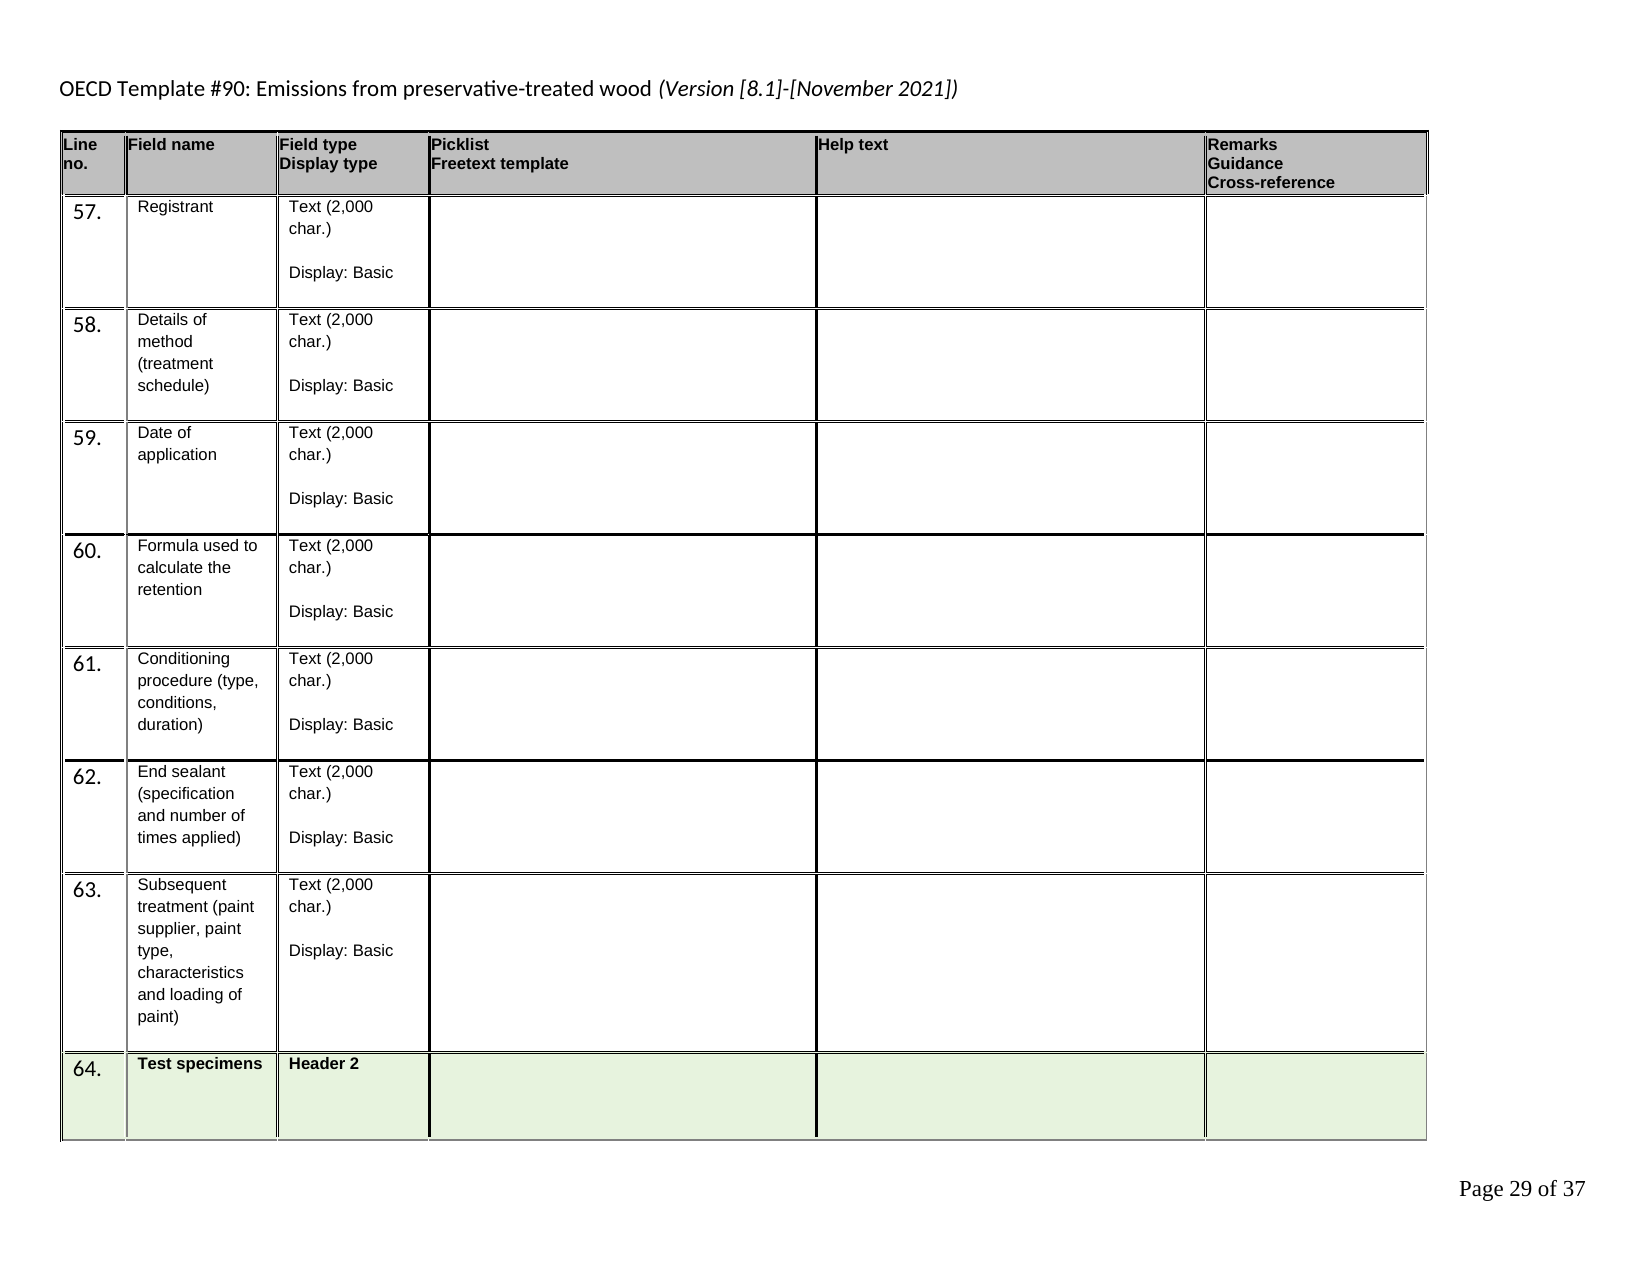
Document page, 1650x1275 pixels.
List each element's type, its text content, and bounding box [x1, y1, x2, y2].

table_cell [61, 194, 126, 307]
table_cell Date of application [128, 423, 276, 533]
table_cell [818, 649, 1204, 759]
table_cell Header 2 [278, 1054, 429, 1139]
table_cell [61, 420, 126, 533]
table_cell [1207, 533, 1427, 646]
table_cell [818, 762, 1204, 872]
table_cell [431, 762, 815, 872]
table_cell [818, 310, 1204, 420]
table_cell [818, 197, 1204, 307]
table_cell Text (2,000 char.) Display: Basic [279, 310, 428, 420]
table_cell Text (2,000 char.) Display: Basic [279, 536, 428, 646]
table_cell Formula used to calculate the retention [128, 536, 276, 646]
table_header Help text [816, 133, 1206, 194]
table_cell [61, 533, 124, 646]
table_header Picklist Freetext template [429, 133, 816, 194]
table_cell [429, 1054, 816, 1139]
table_cell [1206, 420, 1427, 533]
table_header Field name [126, 133, 277, 194]
table_cell Test specimens [126, 1054, 277, 1139]
table_cell End sealant (specification and number of times applied) [128, 762, 276, 872]
table_cell Text (2,000 char.) Display: Basic [279, 762, 428, 872]
table_cell [431, 536, 815, 646]
table_cell [1206, 646, 1427, 759]
table_cell [431, 875, 815, 1051]
table_cell Text (2,000 char.) Display: Basic [279, 197, 428, 307]
table_cell Text (2,000 char.) Display: Basic [279, 875, 428, 1051]
table_cell Registrant [128, 197, 276, 307]
table_header Remarks Guidance Cross-reference [1206, 133, 1426, 194]
table_header Line no. [63, 132, 126, 194]
table_cell Details of method (treatment schedule) [128, 310, 276, 420]
table_cell [1206, 1051, 1427, 1139]
table_cell [431, 197, 815, 307]
table_cell [61, 872, 126, 1051]
table_cell [816, 1054, 1206, 1139]
table_cell [431, 649, 815, 759]
table_cell [61, 646, 126, 759]
table_cell [61, 307, 126, 420]
table_cell [818, 423, 1204, 533]
table_cell [818, 536, 1204, 646]
table_cell [431, 423, 815, 533]
table_cell [818, 875, 1204, 1051]
table_header Field type Display type [278, 132, 429, 194]
table_cell [431, 310, 815, 420]
table_cell [61, 1051, 126, 1139]
table_cell Conditioning procedure (type, conditions, duration) [128, 649, 276, 759]
table_cell Subsequent treatment (paint supplier, paint type, characteristics and loading of paint) [128, 875, 276, 1051]
table_cell [63, 759, 124, 872]
table_cell [1206, 872, 1427, 1051]
table_cell [1207, 759, 1426, 872]
table_cell Text (2,000 char.) Display: Basic [279, 423, 428, 533]
table_cell Text (2,000 char.) Display: Basic [279, 649, 428, 759]
table_cell [1206, 194, 1427, 307]
table_cell [1206, 307, 1427, 420]
